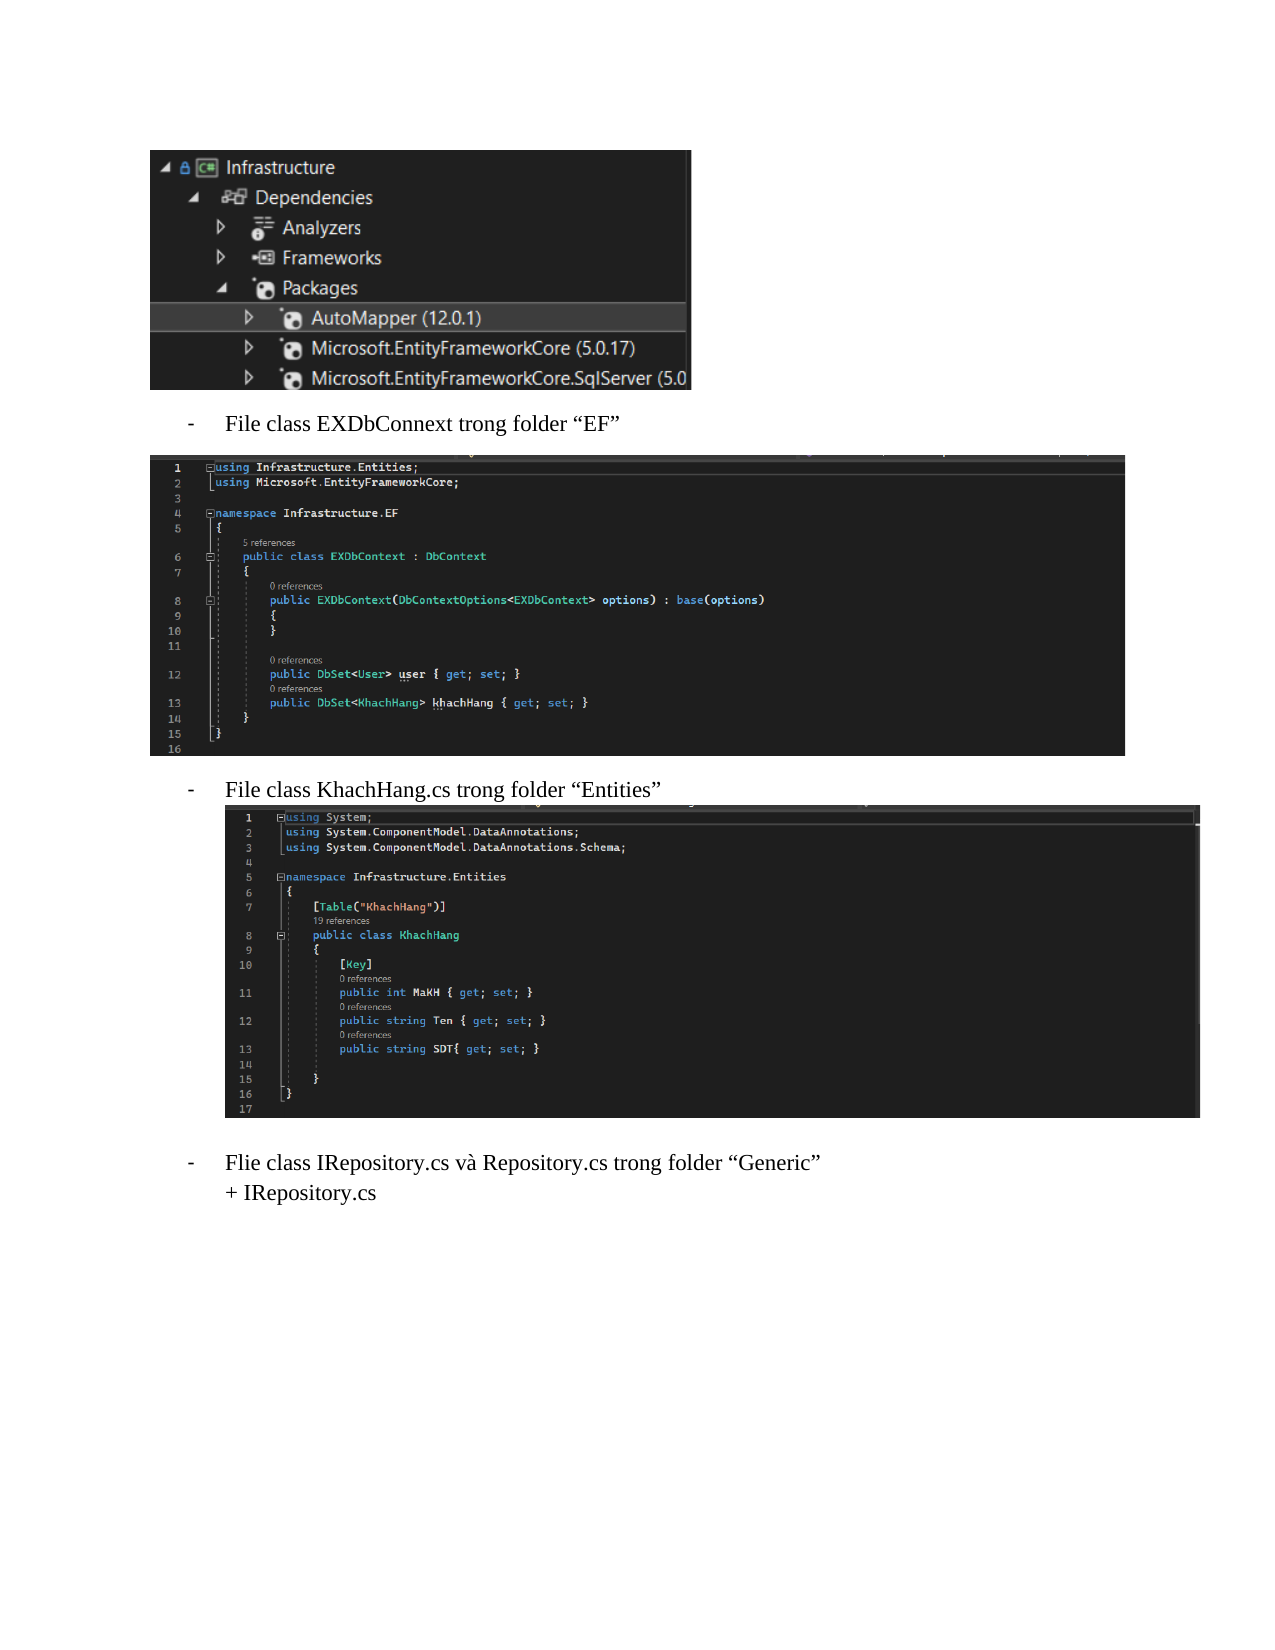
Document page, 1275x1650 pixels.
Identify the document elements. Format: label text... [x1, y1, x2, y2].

picture [150, 150, 692, 390]
picture [225, 805, 1200, 1118]
list Flie class IRepository.cs và Repository.cs trong folder “Generic” [187, 1148, 1125, 1176]
list File class KhachHang.cs trong folder “Entities” [187, 775, 1125, 803]
picture [150, 455, 1125, 756]
list File class EXDbConnext trong folder “EF” [187, 409, 1125, 437]
list + IRepository.cs [225, 1178, 1125, 1205]
